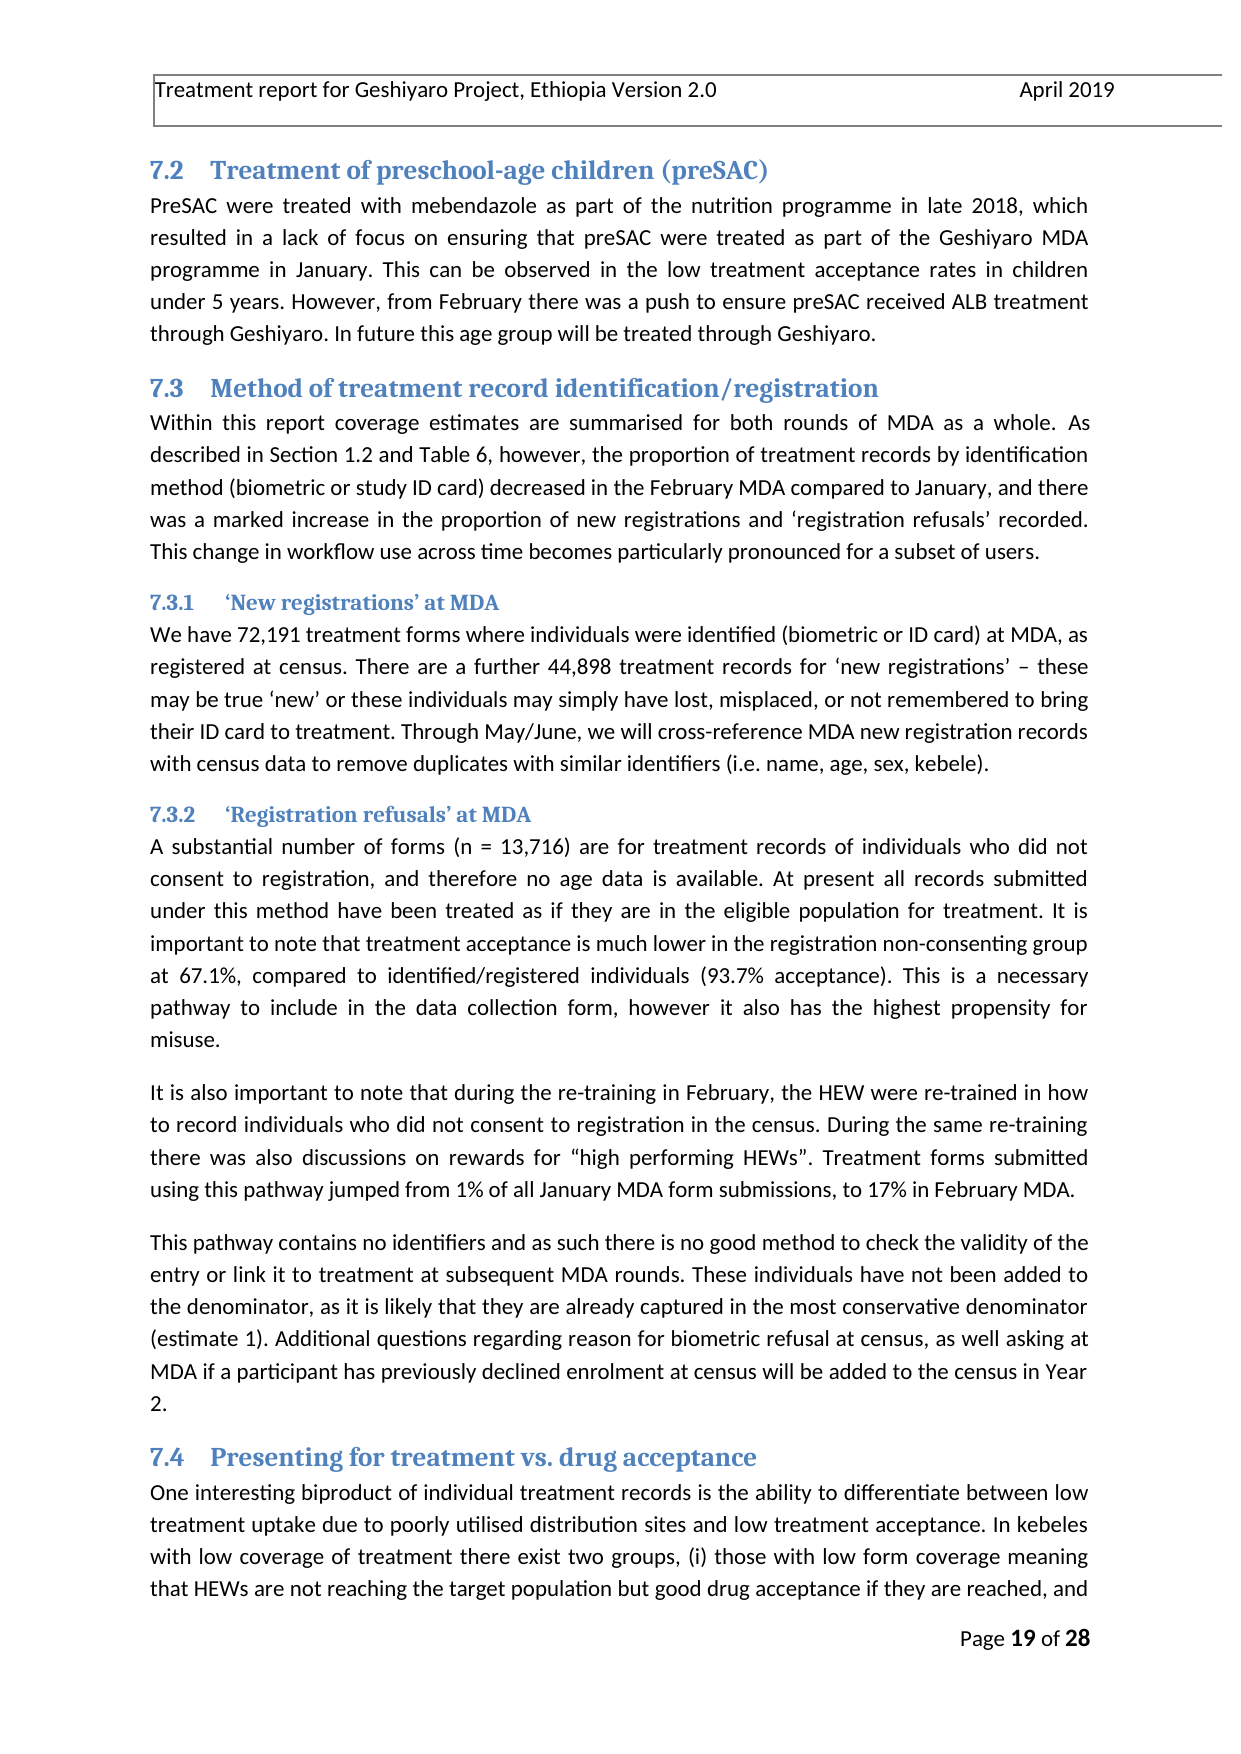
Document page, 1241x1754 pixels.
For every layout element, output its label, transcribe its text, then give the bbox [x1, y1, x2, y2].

subtitle Treatment of preschool-age children (preSAC) [150, 155, 1090, 186]
text We have 72,191 treatment forms where individuals were identified (biometric or ID card) at MDA, as registered at census. There are a further 44,898 treatment records for ‘new registrations’ – these may be true ‘new’ or these individuals may simply have lost, misplaced, or not remembered to bring their ID card to treatment. Through May/June, we will cross-reference MDA new registration records with census data to remove duplicates with similar identifiers (i.e. name, age, sex, kebele). [150, 620, 1090, 777]
subtitle Method of treatment record identification/registration [150, 373, 1090, 404]
text It is also important to note that during the re-training in February, the HEW were re-trained in how to record individuals who did not consent to registration in the census. During the same re-training there was also discussions on rewards for “high performing HEWs”. Treatment forms submitted using this pathway jumped from 1% of all January MDA form submissions, to 17% in February MDA. [150, 1078, 1090, 1203]
text Within this report coverage estimates are summarised for both rounds of MDA as a whole. As described in Section 1.2 and Table 6, however, the proportion of treatment records by identification method (biometric or study ID card) decreased in the February MDA compared to January, and there was a marked increase in the proportion of new registrations and ‘registration refusals’ recorded. This change in workflow use across time becomes particularly pronounced for a subset of users. [150, 408, 1090, 565]
subtitle ‘Registration refusals’ at MDA [150, 802, 1090, 828]
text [150, 1478, 1090, 1602]
subtitle ‘New registrations’ at MDA [150, 590, 1090, 616]
text PreSAC were treated with mebendazole as part of the nutrition programme in late 2018, which resulted in a lack of focus on ensuring that preSAC were treated as part of the Geshiyaro MDA programme in January. This can be observed in the low treatment acceptance rates in children under 5 years. However, from February there was a push to ensure preSAC received ALB treatment through Geshiyaro. In future this age group will be treated through Geshiyaro. [150, 191, 1090, 348]
subtitle Presenting for treatment vs. drug acceptance [150, 1442, 1090, 1473]
text A substantial number of forms (n = 13,716) are for treatment records of individuals who did not consent to registration, and therefore no age data is available. At present all records submitted under this method have been treated as if they are in the eligible population for treatment. It is important to note that treatment acceptance is much lower in the registration non-consenting group at 67.1%, compared to identified/registered individuals (93.7% acceptance). This is a necessary pathway to include in the data collection form, however it also has the highest propensity for misuse. [150, 832, 1090, 1053]
text This pathway contains no identifiers and as such there is no good method to check the validity of the entry or link it to treatment at subsequent MDA rounds. These individuals have not been added to the denominator, as it is likely that they are already captured in the most conservative denominator (estimate 1). Additional questions regarding reason for biometric refusal at census, as well asking at MDA if a participant has previously declined enrolment at census will be added to the census in Year 2. [150, 1228, 1090, 1417]
